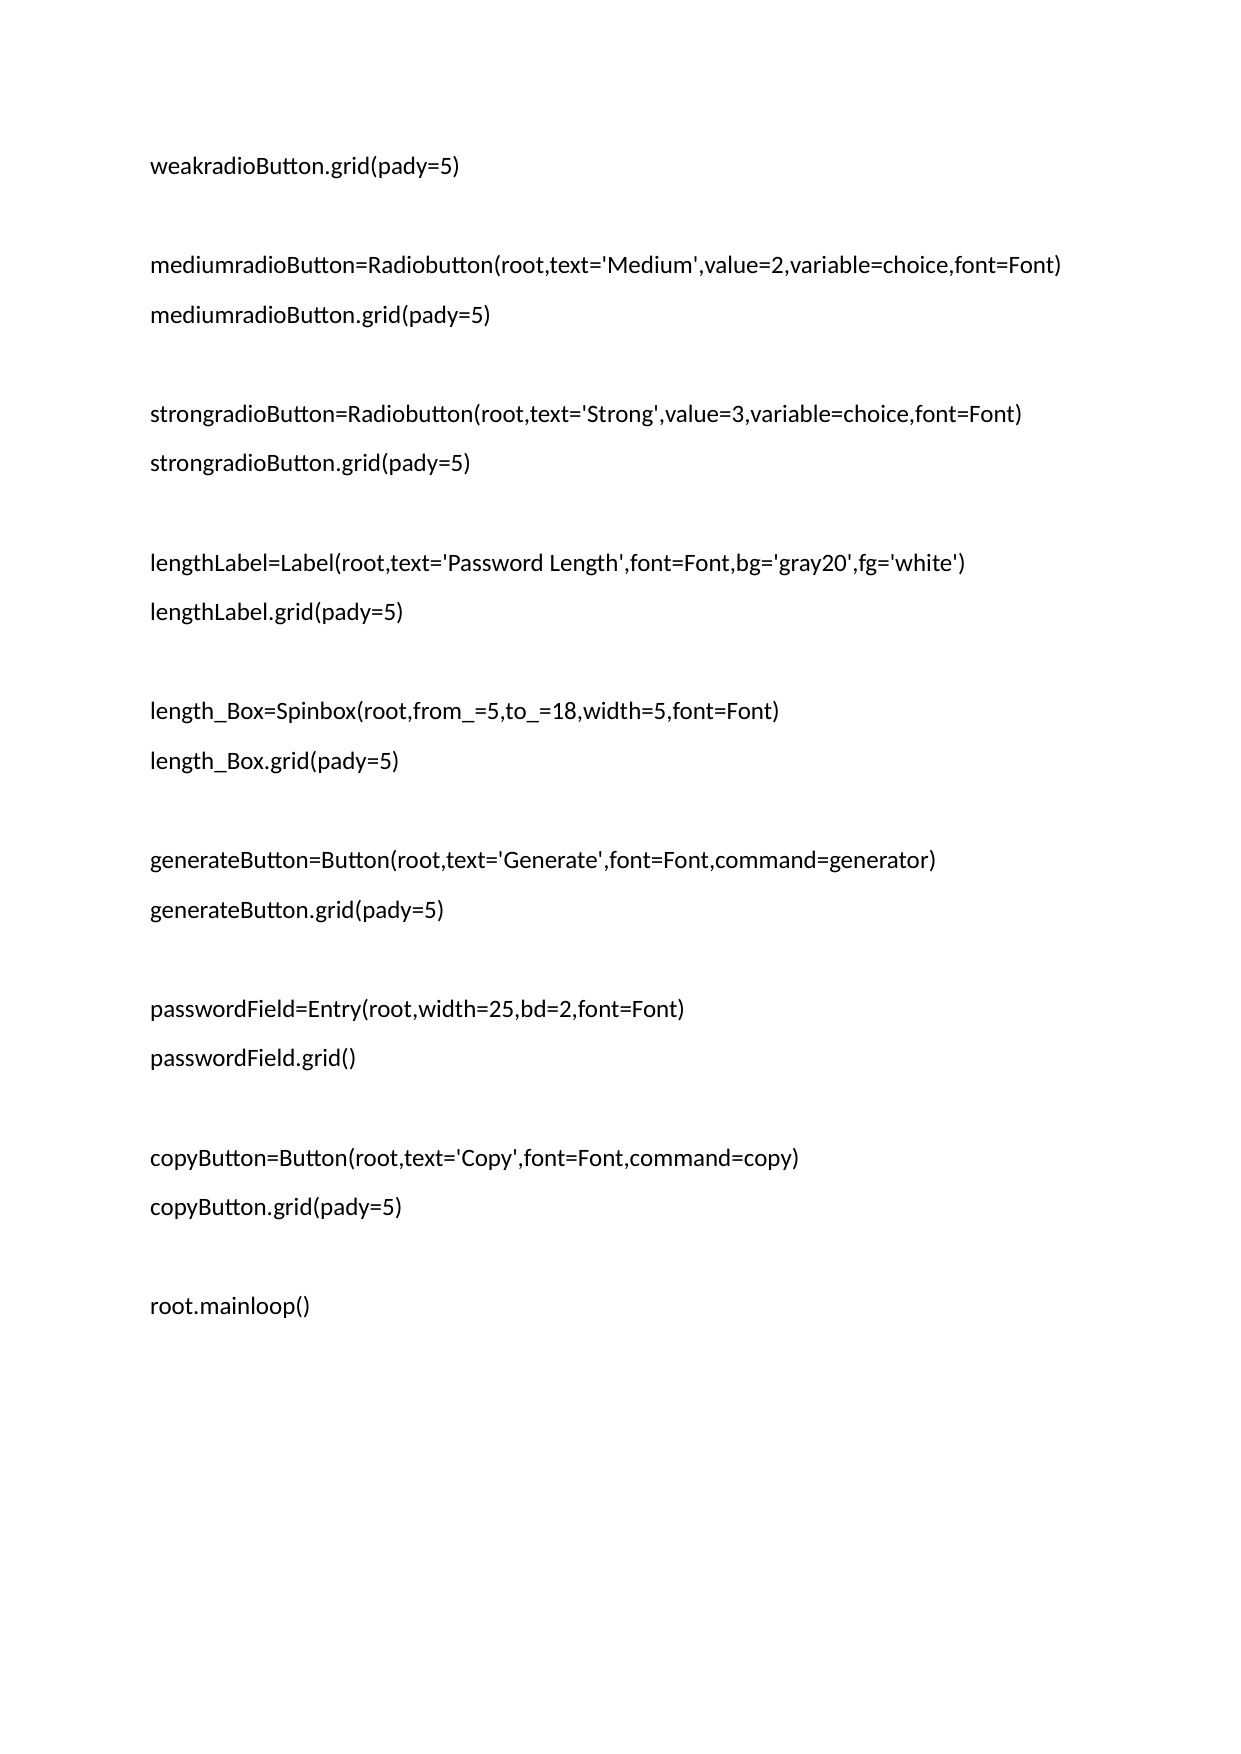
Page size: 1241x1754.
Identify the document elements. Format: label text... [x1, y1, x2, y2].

text generateButton=Button(root,text='Generate',font=Font,command=generator) [150, 844, 1090, 875]
text copyButton=Button(root,text='Copy',font=Font,command=copy) [150, 1142, 1090, 1172]
text generateButton.grid(pady=5) [150, 894, 1090, 924]
text length_Box=Spinbox(root,from_=5,to_=18,width=5,font=Font) [150, 695, 1090, 726]
text passwordField=Entry(root,width=25,bd=2,font=Font) [150, 993, 1090, 1023]
text passwordField.grid() [150, 1042, 1090, 1073]
text strongradioButton.grid(pady=5) [150, 447, 1090, 478]
text lengthLabel.grid(pady=5) [150, 596, 1090, 627]
text length_Box.grid(pady=5) [150, 745, 1090, 776]
text mediumradioButton.grid(pady=5) [150, 299, 1090, 329]
text lengthLabel=Label(root,text='Password Length',font=Font,bg='gray20',fg='white') [150, 547, 1090, 577]
text weakradioButton.grid(pady=5) [150, 150, 1090, 181]
text root.mainloop() [150, 1290, 1090, 1321]
text mediumradioButton=Radiobutton(root,text='Medium',value=2,variable=choice,font=Font) [150, 249, 1090, 280]
text strongradioButton=Radiobutton(root,text='Strong',value=3,variable=choice,font=Font) [150, 398, 1090, 428]
text copyButton.grid(pady=5) [150, 1191, 1090, 1222]
